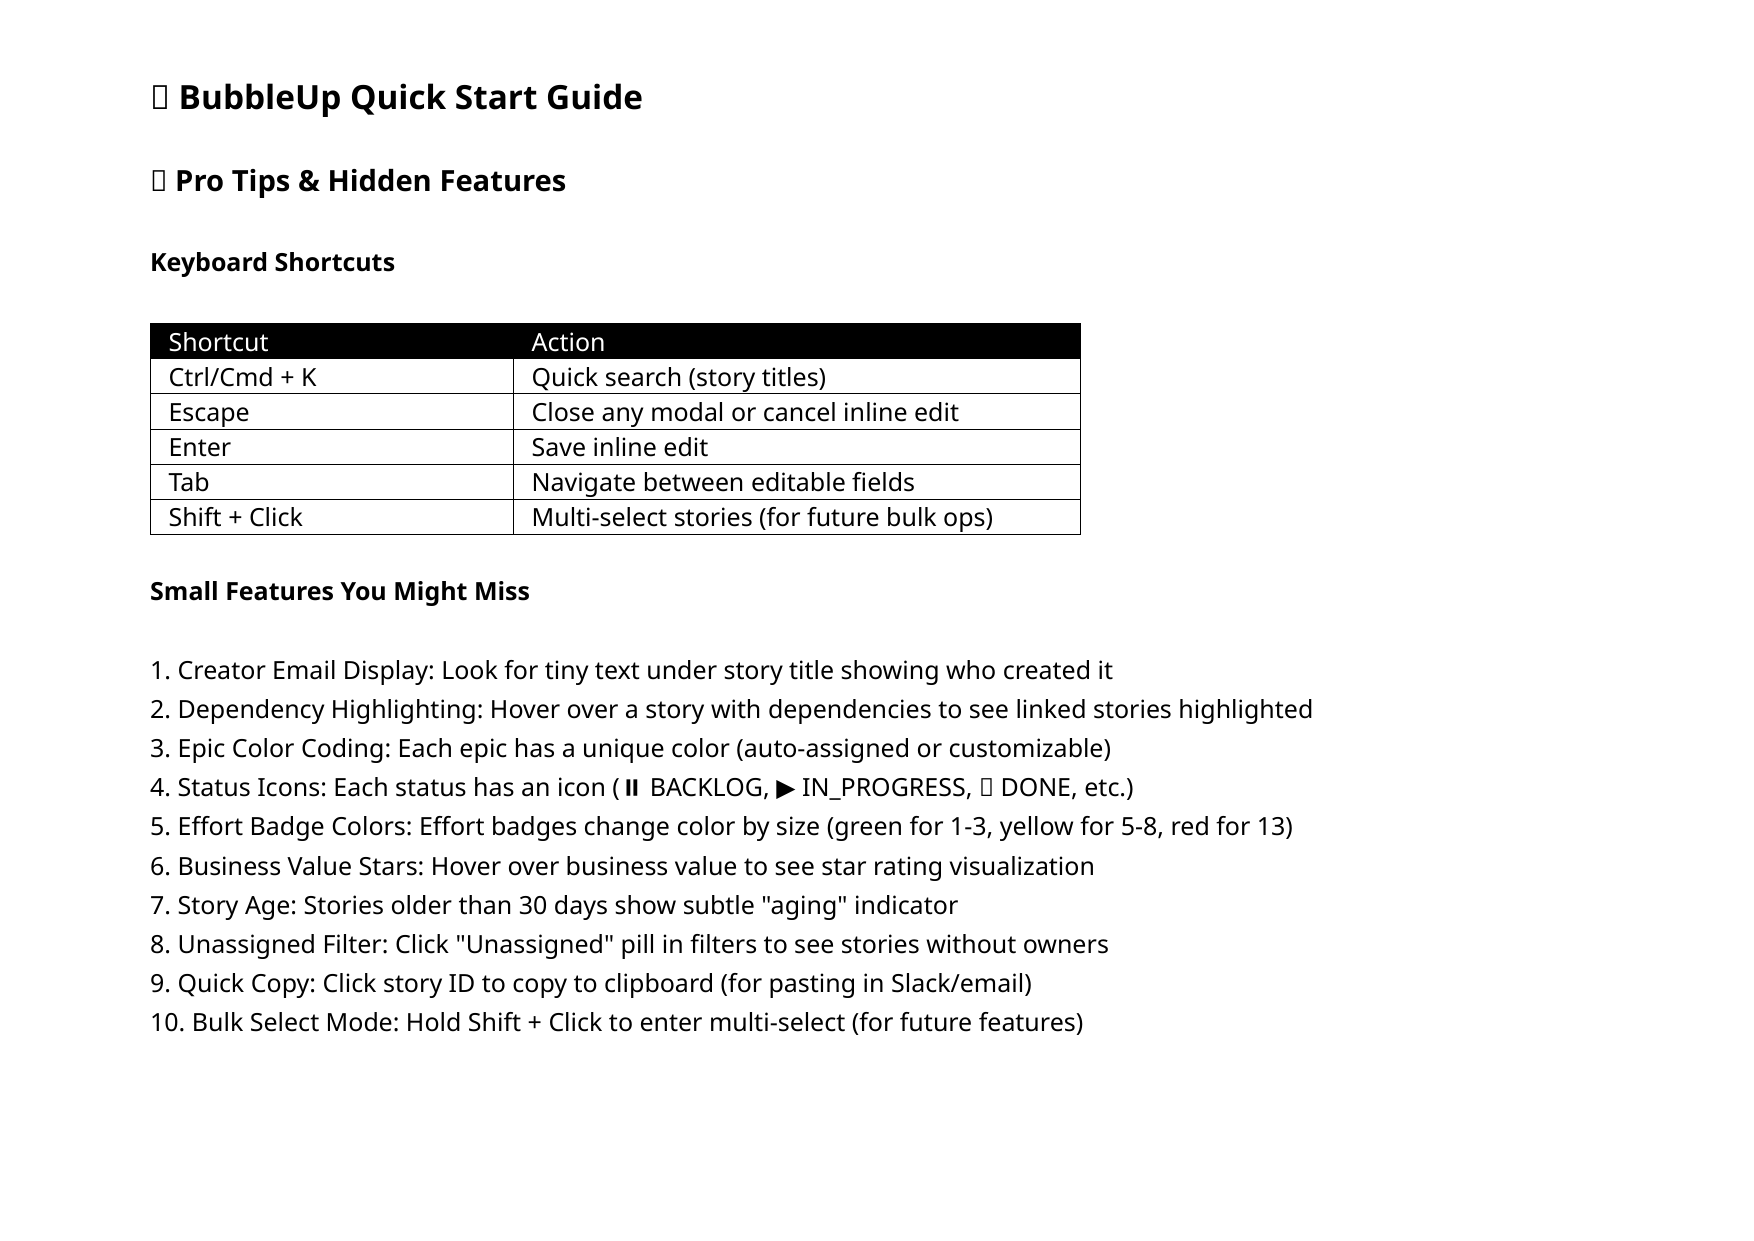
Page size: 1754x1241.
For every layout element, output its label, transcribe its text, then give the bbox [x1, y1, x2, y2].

text 2. Dependency Highlighting: Hover over a story with dependencies to see linked stories highlighted [150, 691, 1604, 726]
text 6. Business Value Stars: Hover over business value to see star rating visualization [150, 848, 1604, 882]
table_cell Save inline edit [514, 430, 1080, 463]
table_header Shortcut [151, 324, 513, 358]
table_header Action [514, 324, 1080, 358]
table_cell Navigate between editable fields [514, 465, 1080, 499]
table_cell Quick search (story titles) [514, 359, 1080, 393]
table_cell Multi-select stories (for future bulk ops) [514, 500, 1080, 534]
table_cell Enter [151, 430, 513, 463]
text Small Features You Might Miss [150, 574, 1604, 608]
table_cell Tab [151, 465, 513, 499]
text Keyboard Shortcuts [150, 245, 1604, 279]
text 3. Epic Color Coding: Each epic has a unique color (auto-assigned or customizable) [150, 731, 1604, 765]
text 10. Bulk Select Mode: Hold Shift + Click to enter multi-select (for future features) [150, 1005, 1604, 1039]
text 5. Effort Badge Colors: Effort badges change color by size (green for 1-3, yellow for 5-8, red for 13) [150, 809, 1604, 843]
table_cell Close any modal or cancel inline edit [514, 394, 1080, 428]
text 8. Unassigned Filter: Click "Unassigned" pill in filters to see stories without owners [150, 926, 1604, 961]
table_cell Escape [151, 394, 513, 428]
text 7. Story Age: Stories older than 30 days show subtle "aging" indicator [150, 887, 1604, 921]
text 9. Quick Copy: Click story ID to copy to clipboard (for pasting in Slack/email) [150, 966, 1604, 1000]
text 4. Status Icons: Each status has an icon (⏸️ BACKLOG, ▶️ IN_PROGRESS, ✅ DONE, etc.) [150, 770, 1604, 804]
table_cell Ctrl/Cmd + K [151, 359, 513, 393]
text 1. Creator Email Display: Look for tiny text under story title showing who created it [150, 652, 1604, 686]
table_cell Shift + Click [151, 500, 513, 534]
text 💡 Pro Tips & Hidden Features [150, 160, 1604, 200]
